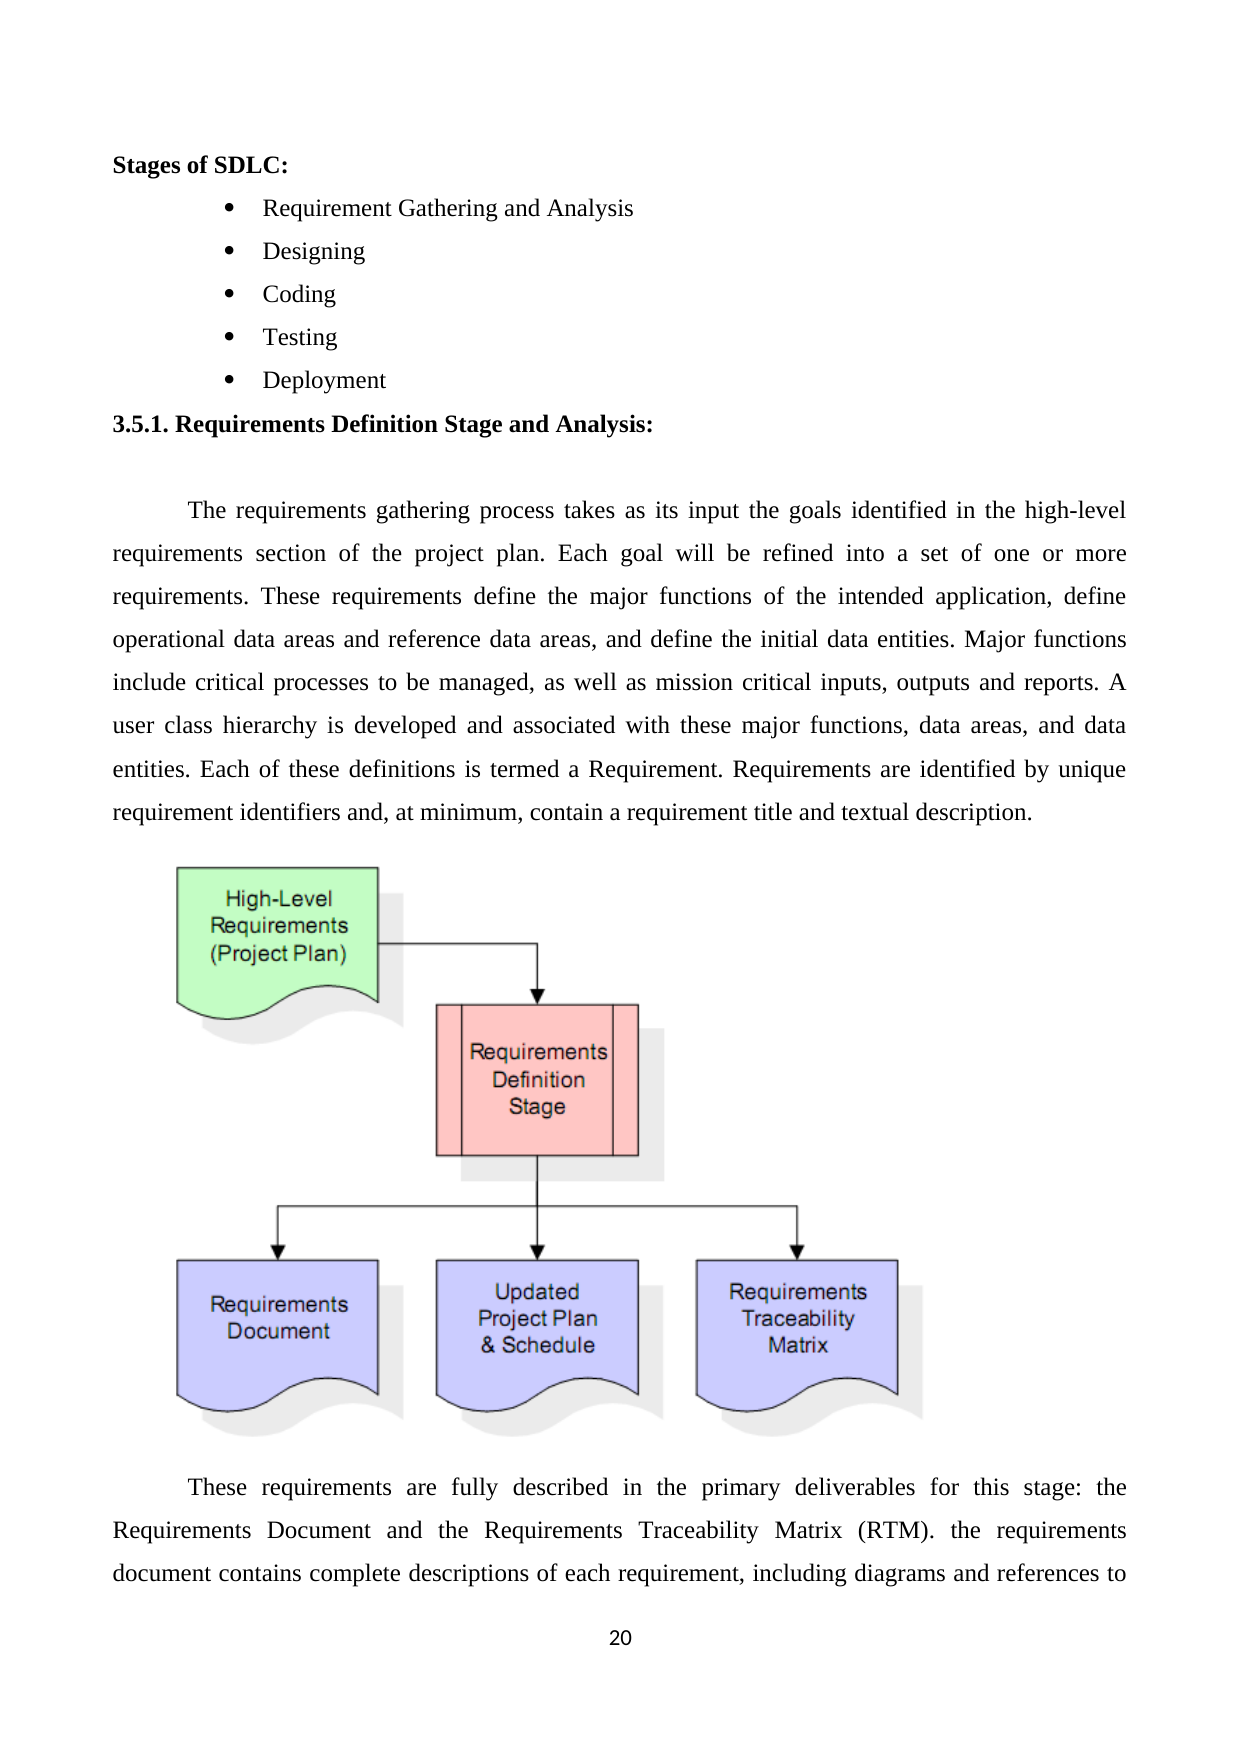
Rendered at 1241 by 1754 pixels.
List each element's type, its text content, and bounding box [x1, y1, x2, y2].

text 3.5.1. Requirements Definition Stage and Analysis: [112, 409, 1128, 437]
list Testing [225, 322, 1128, 351]
picture [112, 840, 994, 1458]
list Designing [225, 236, 1128, 265]
text Stages of SDLC: [112, 150, 1128, 179]
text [112, 1472, 1128, 1587]
list Deployment [225, 366, 1128, 394]
text The requirements gathering process takes as its input the goals identified in the high-level requirements section of the project plan. Each goal will be refined into a set of one or more requirements. These requirements define the major functions of the intended application, define operational data areas and reference data areas, and define the initial data entities. Major functions include critical processes to be managed, as well as mission critical inputs, outputs and reports. A user class hierarchy is developed and associated with these major functions, data areas, and data entities. Each of these definitions is termed a Requirement. Requirements are identified by unique requirement identifiers and, at minimum, contain a requirement title and textual description. [112, 495, 1128, 826]
list Requirement Gathering and Analysis [225, 193, 1128, 222]
list Coding [225, 279, 1128, 308]
